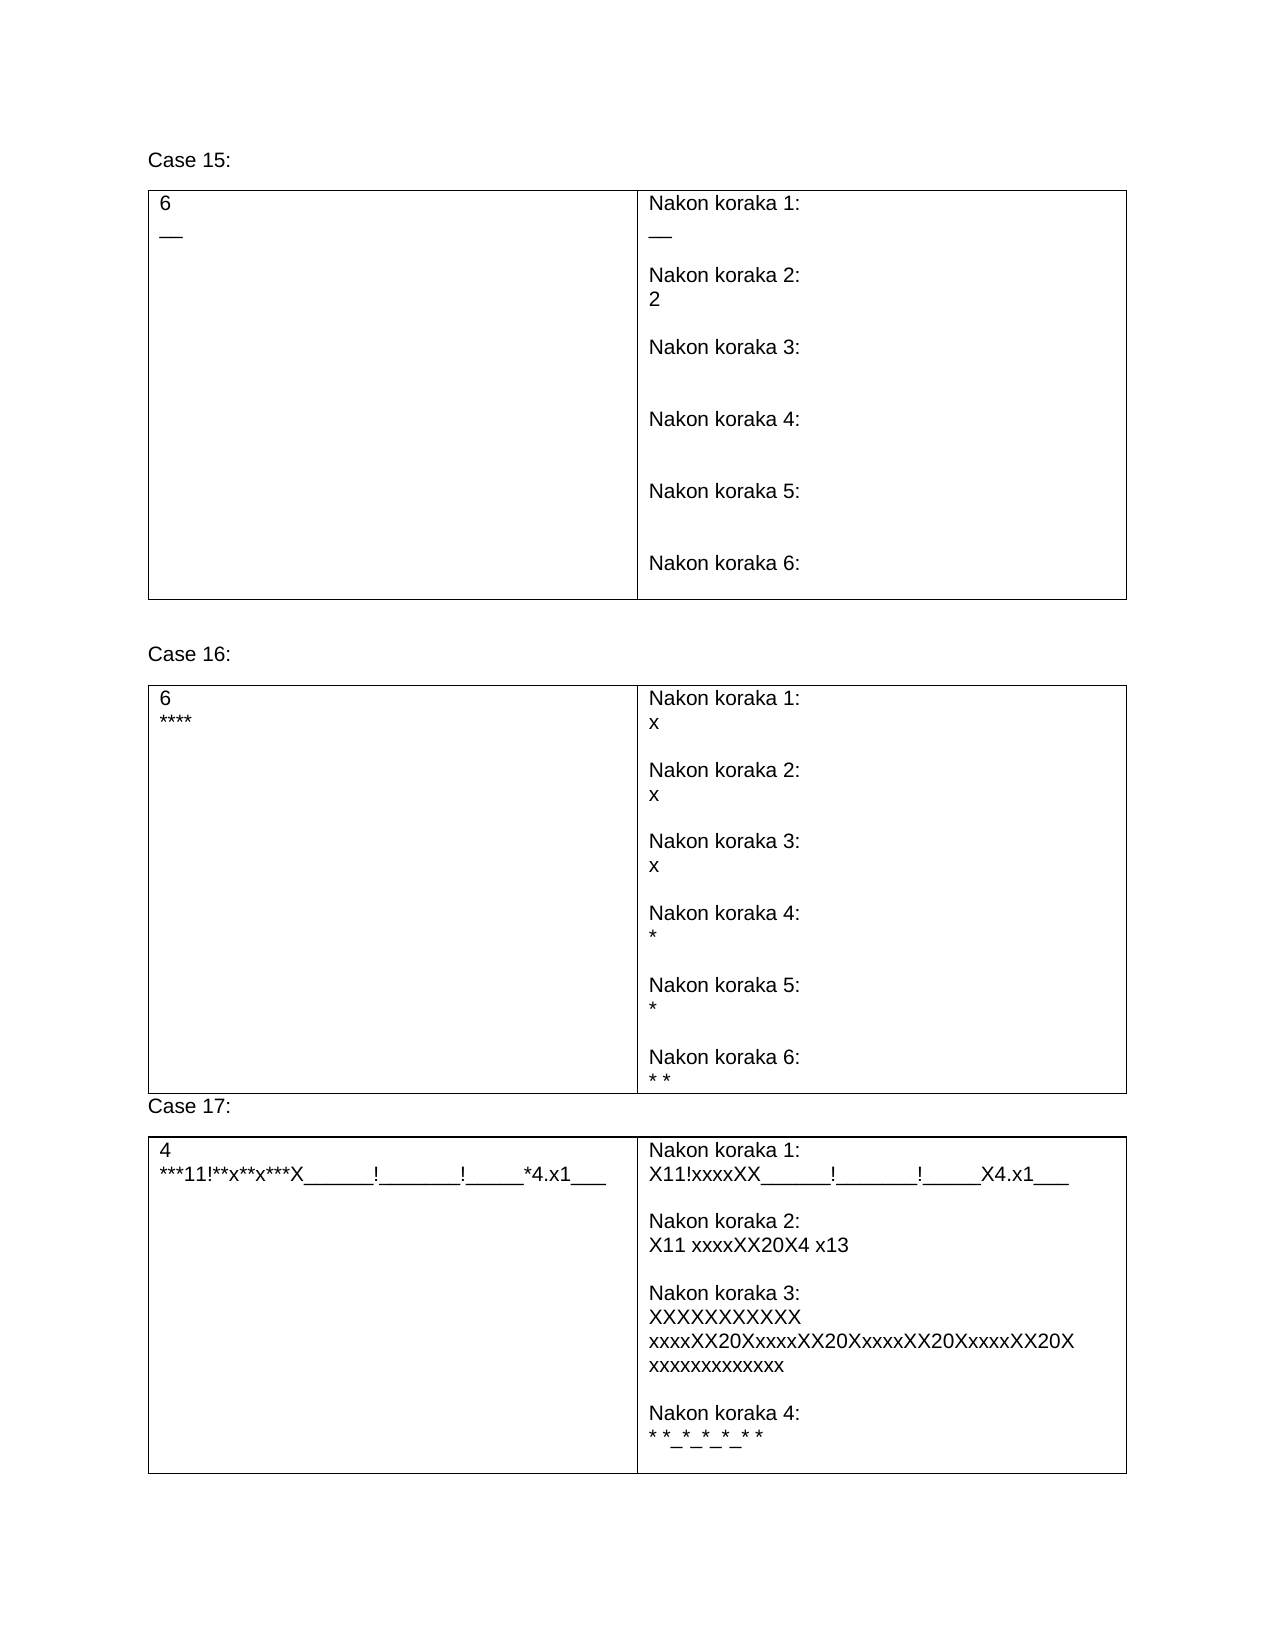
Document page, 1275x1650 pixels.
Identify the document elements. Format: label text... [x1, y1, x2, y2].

text Case 15: [148, 148, 1127, 172]
table_header 4 ***11!**x**x***X______!_______!_____*4.x1___ [149, 1138, 637, 1473]
table_header 6 __ [149, 191, 637, 598]
text Case 17: [148, 1094, 1127, 1118]
table_header 6 **** [149, 686, 637, 1093]
table_header Nakon koraka 1: __ Nakon koraka 2: 2 Nakon koraka 3: Nakon koraka 4: Nakon koraka 5: Nakon koraka 6: [638, 191, 1126, 598]
text Case 16: [148, 642, 1127, 666]
table_header Nakon koraka 1: x Nakon koraka 2: x Nakon koraka 3: x Nakon koraka 4: * Nakon koraka 5: * Nakon koraka 6: * * [638, 686, 1126, 1093]
table_header Nakon koraka 1: X11!xxxxXX______!_______!_____X4.x1___ Nakon koraka 2: X11 xxxxXX20X4 x13 Nakon koraka 3: XXXXXXXXXXX xxxxXX20XxxxxXX20XxxxxXX20XxxxxXX20X xxxxxxxxxxxxx Nakon koraka 4: * *_*_*_*_* * [638, 1138, 1126, 1473]
